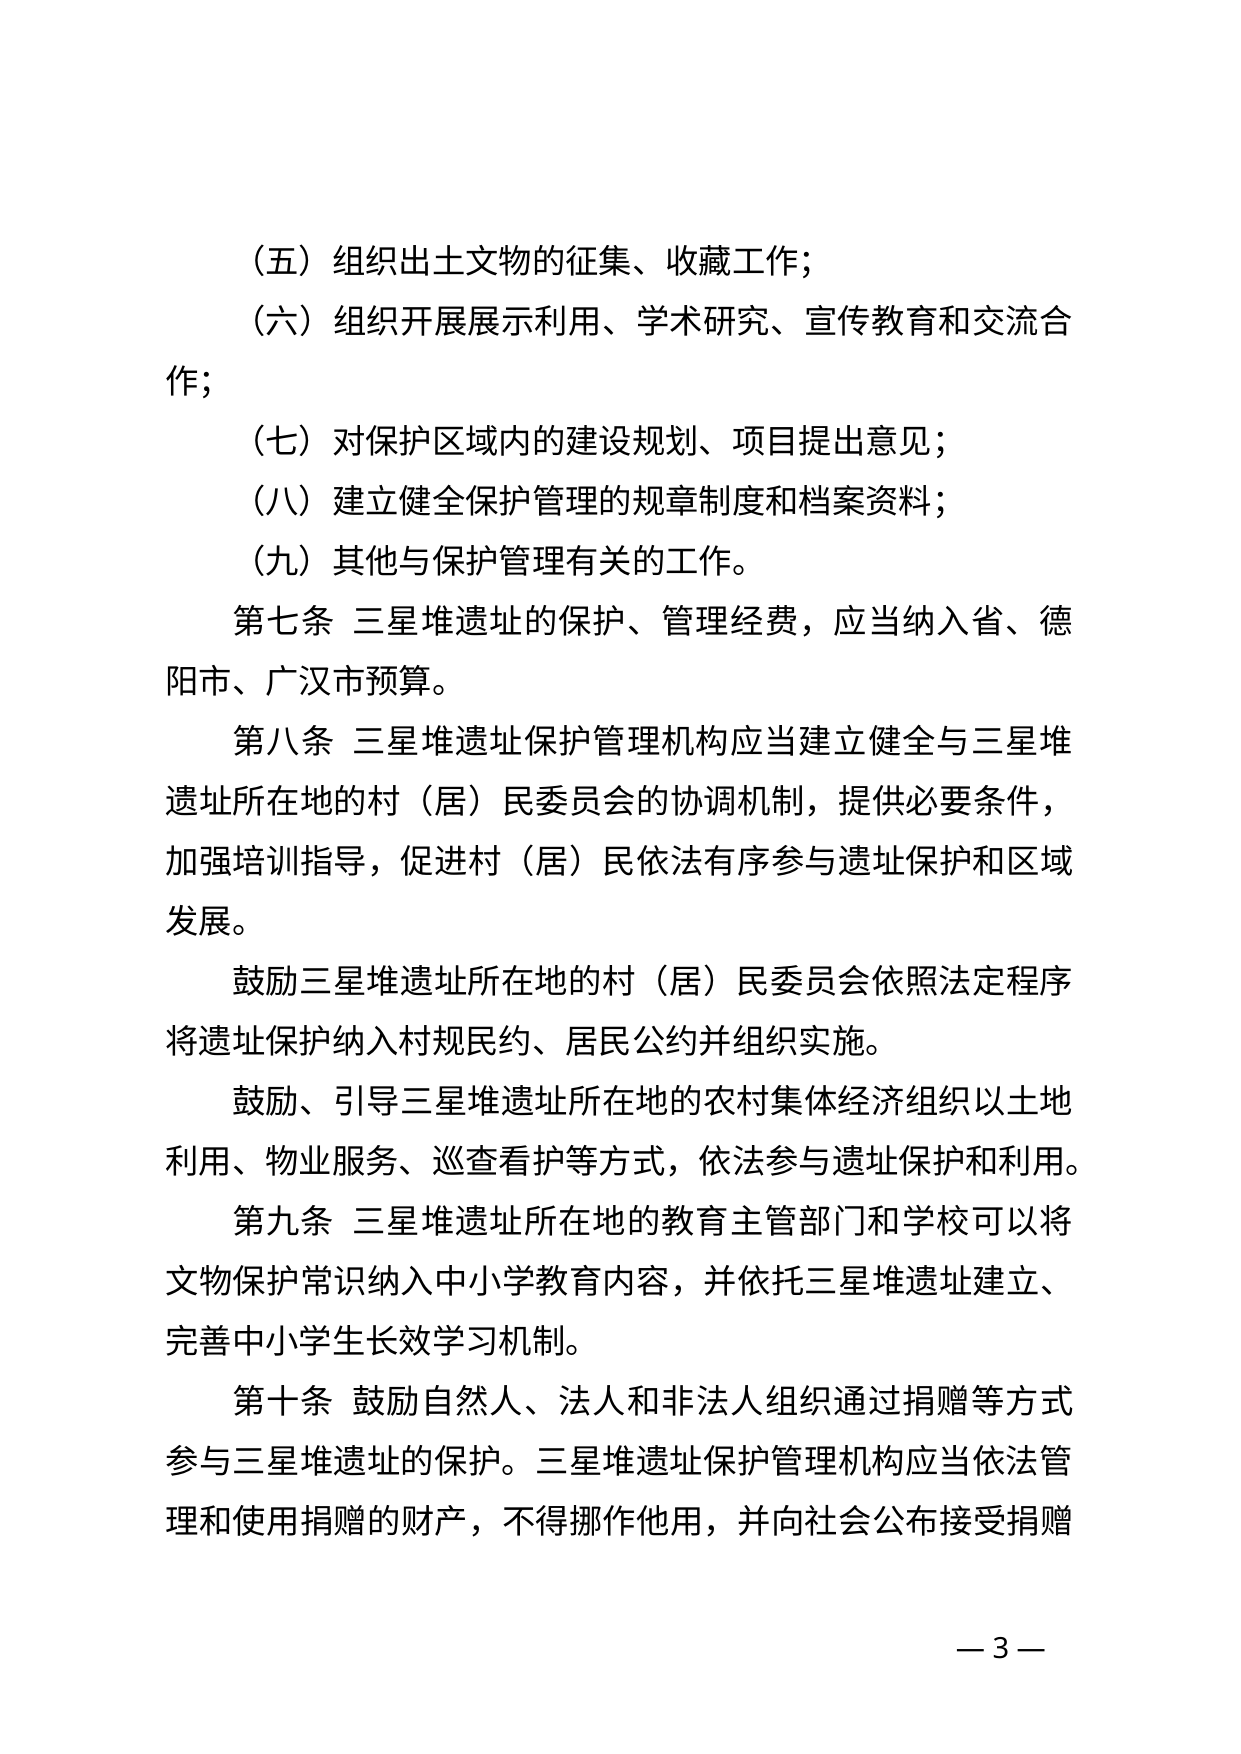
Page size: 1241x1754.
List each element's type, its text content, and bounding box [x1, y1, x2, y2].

text 第八条 三星堆遗址保护管理机构应当建立健全与三星堆遗址所在地的村（居）民委员会的协调机制，提供必要条件，加强培训指导，促进村（居）民依法有序参与遗址保护和区域发展。 [165, 706, 1075, 946]
text 第七条 三星堆遗址的保护、管理经费，应当纳入省、德阳市、广汉市预算。 [165, 586, 1075, 706]
text （九）其他与保护管理有关的工作。 [165, 526, 1075, 586]
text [165, 1366, 1075, 1546]
text （六）组织开展展示利用、学术研究、宣传教育和交流合作； [165, 286, 1075, 406]
text （七）对保护区域内的建设规划、项目提出意见； [165, 406, 1075, 466]
text 第九条 三星堆遗址所在地的教育主管部门和学校可以将文物保护常识纳入中小学教育内容，并依托三星堆遗址建立、完善中小学生长效学习机制。 [165, 1186, 1075, 1366]
text （八）建立健全保护管理的规章制度和档案资料； [165, 466, 1075, 526]
text （五）组织出土文物的征集、收藏工作； [165, 226, 1075, 286]
text 鼓励三星堆遗址所在地的村（居）民委员会依照法定程序将遗址保护纳入村规民约、居民公约并组织实施。 [165, 946, 1075, 1066]
text 鼓励、引导三星堆遗址所在地的农村集体经济组织以土地利用、物业服务、巡查看护等方式，依法参与遗址保护和利用。 [165, 1066, 1075, 1186]
